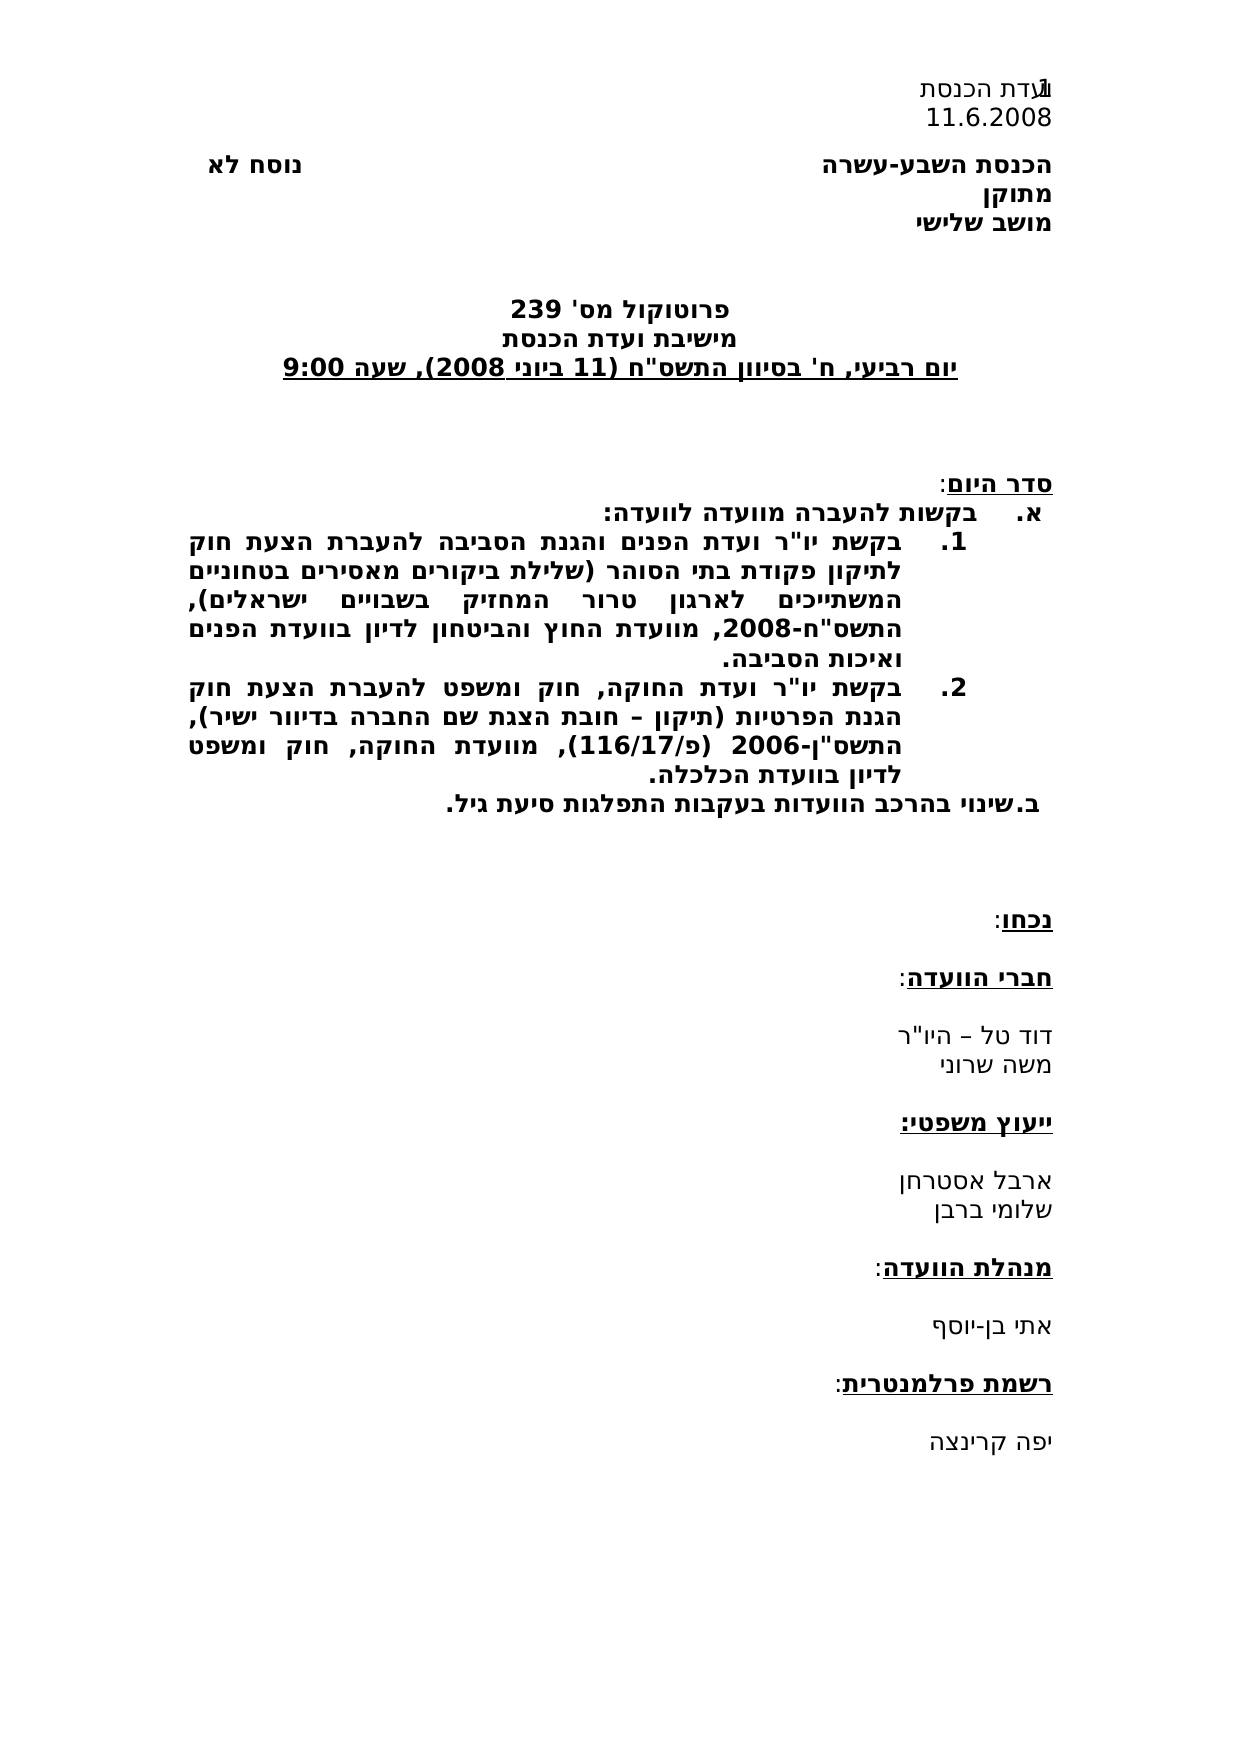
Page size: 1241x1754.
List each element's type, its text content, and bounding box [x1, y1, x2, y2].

text נכחו: [187, 905, 1053, 934]
list בקשת יו"ר ועדת החוקה, חוק ומשפט להעברת הצעת חוק הגנת הפרטיות (תיקון – חובת הצגת שם החברה בדיוור ישיר), התשס"ן-2006 (פ/116/17), מוועדת החוקה, חוק ומשפט לדיון בוועדת הכלכלה. [187, 673, 940, 789]
text פרוטוקול מס' 239 [187, 295, 1053, 324]
text רשמת פרלמנטרית: [187, 1369, 1053, 1398]
subtitle הכנסת השבע-עשרה נוסח לא מתוקן [187, 150, 1053, 208]
text ייעוץ משפטי: [187, 1108, 1053, 1137]
text אתי בן-יוסף [187, 1311, 1053, 1340]
text יום רביעי, ח' בסיוון התשס"ח (11 ביוני 2008), שעה 9:00 [187, 353, 1053, 382]
text מישיבת ועדת הכנסת [187, 324, 1053, 353]
text סדר היום: [187, 469, 1053, 498]
list בקשות להעברה מוועדה לוועדה: [187, 498, 1015, 527]
text דוד טל – היו"ר [187, 1021, 1053, 1050]
text שלומי ברבן [187, 1195, 1053, 1224]
text משה שרוני [187, 1050, 1053, 1079]
text ארבל אסטרחן [187, 1166, 1053, 1195]
text חברי הוועדה: [187, 963, 1053, 992]
text מנהלת הוועדה: [187, 1253, 1053, 1282]
text מושב שלישי [187, 208, 1053, 237]
subtitle יפה קרינצה [187, 1427, 1053, 1456]
list בקשת יו"ר ועדת הפנים והגנת הסביבה להעברת הצעת חוק לתיקון פקודת בתי הסוהר (שלילת ביקורים מאסירים בטחוניים המשתייכים לארגון טרור המחזיק בשבויים ישראלים), התשס"ח-2008, מוועדת החוץ והביטחון לדיון בוועדת הפנים ואיכות הסביבה. [187, 527, 940, 673]
list שינוי בהרכב הוועדות בעקבות התפלגות סיעת גיל. [187, 789, 1015, 819]
